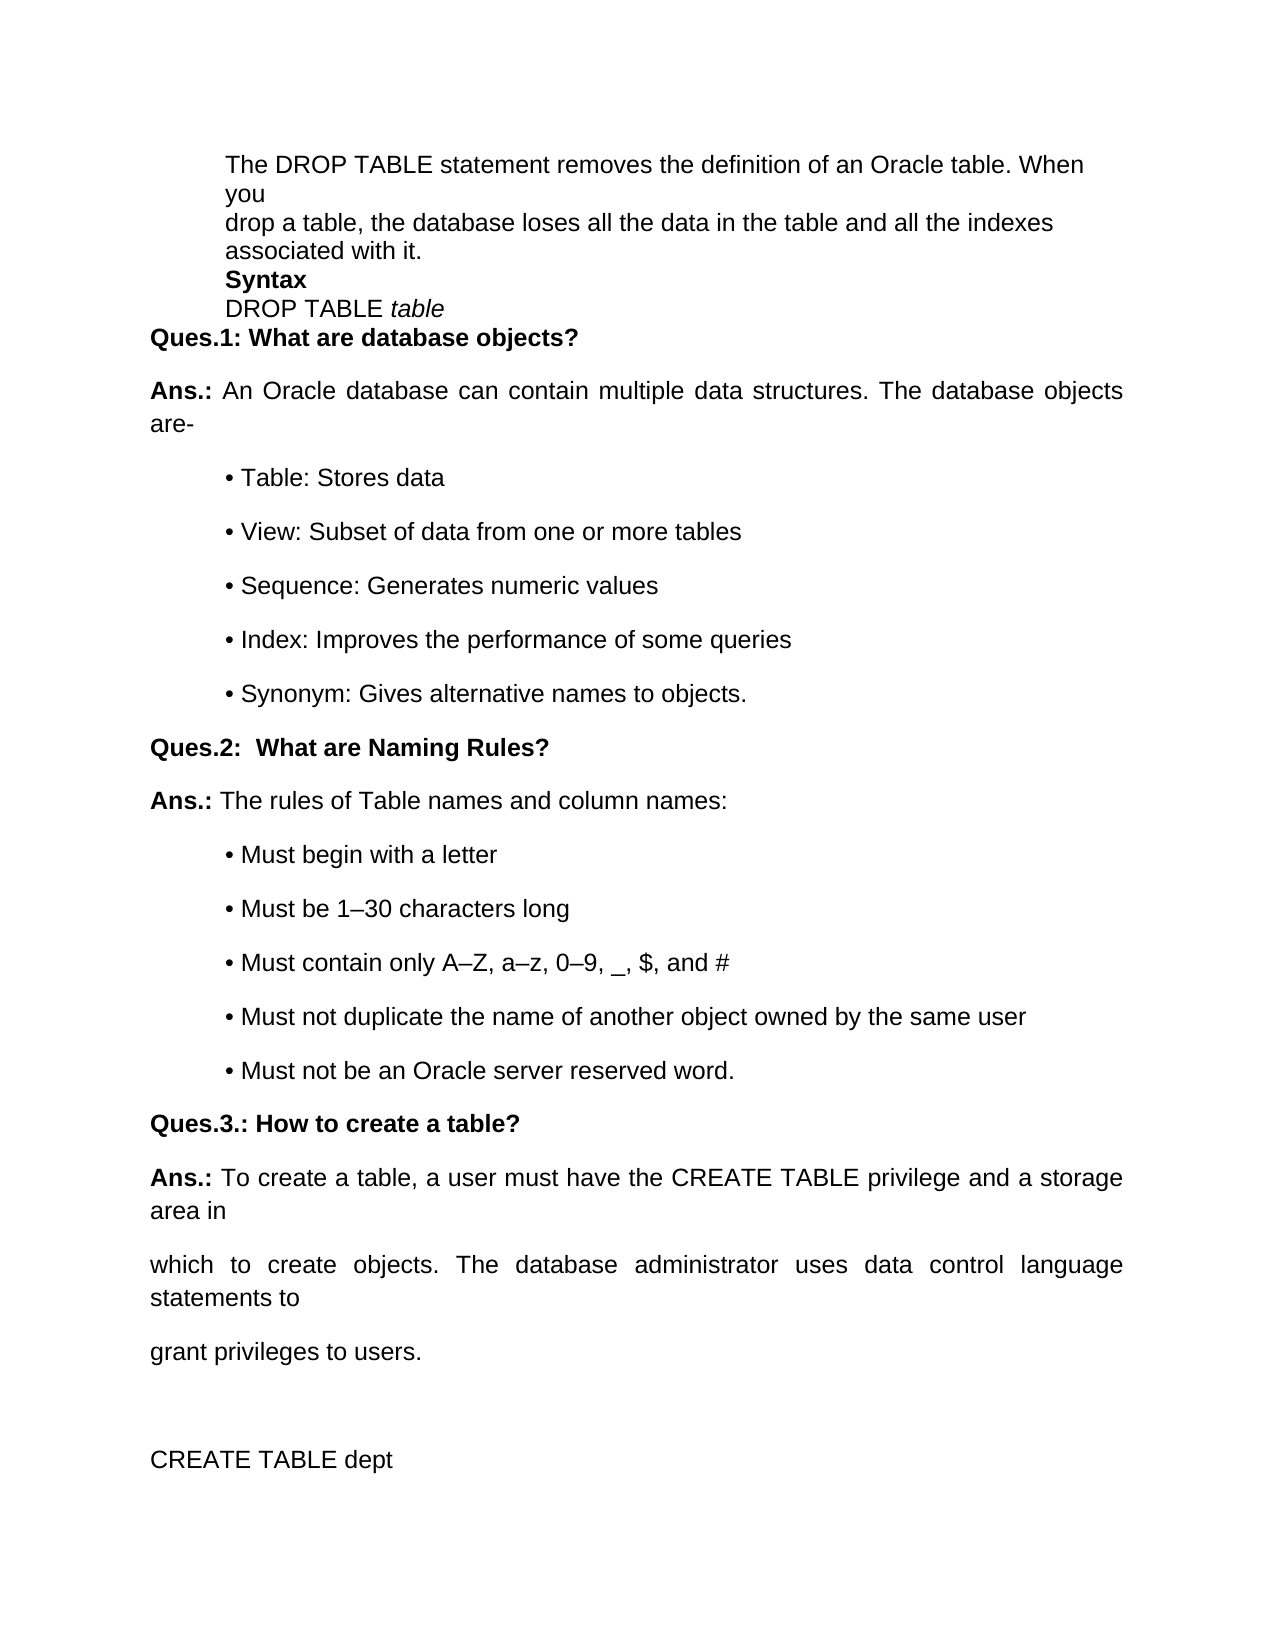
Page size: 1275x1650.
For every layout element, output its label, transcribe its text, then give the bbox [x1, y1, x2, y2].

text • View: Subset of data from one or more tables [225, 517, 1125, 546]
text Ques.1: What are database objects? [150, 322, 1125, 351]
text • Must not be an Oracle server reserved word. [225, 1056, 1125, 1084]
text Ans.: An Oracle database can contain multiple data structures. The database objects are- [150, 376, 1125, 438]
text • Must contain only A–Z, a–z, 0–9, _, $, and # [225, 948, 1125, 977]
text • Must begin with a letter [225, 840, 1125, 869]
list The DROP TABLE statement removes the definition of an Oracle table. When you [225, 150, 1125, 207]
text • Must not duplicate the name of another object owned by the same user [225, 1002, 1125, 1031]
text Ans.: The rules of Table names and column names: [150, 786, 1125, 815]
text • Index: Improves the performance of some queries [225, 625, 1125, 653]
text Ques.2: What are Naming Rules? [150, 732, 1125, 761]
text grant privileges to users. [150, 1337, 1125, 1366]
text CREATE TABLE dept [150, 1445, 1125, 1473]
text • Must be 1–30 characters long [225, 894, 1125, 923]
text Ans.: To create a table, a user must have the CREATE TABLE privilege and a storage area in [150, 1163, 1125, 1225]
list drop a table, the database loses all the data in the table and all the indexes associated with it. [225, 207, 1125, 265]
text which to create objects. The database administrator uses data control language statements to [150, 1250, 1125, 1312]
text • Sequence: Generates numeric values [225, 571, 1125, 600]
list DROP TABLE table [225, 294, 1125, 322]
text • Table: Stores data [225, 463, 1125, 492]
text • Synonym: Gives alternative names to objects. [225, 679, 1125, 707]
text Ques.3.: How to create a table? [150, 1109, 1125, 1138]
list Syntax [225, 265, 1125, 294]
